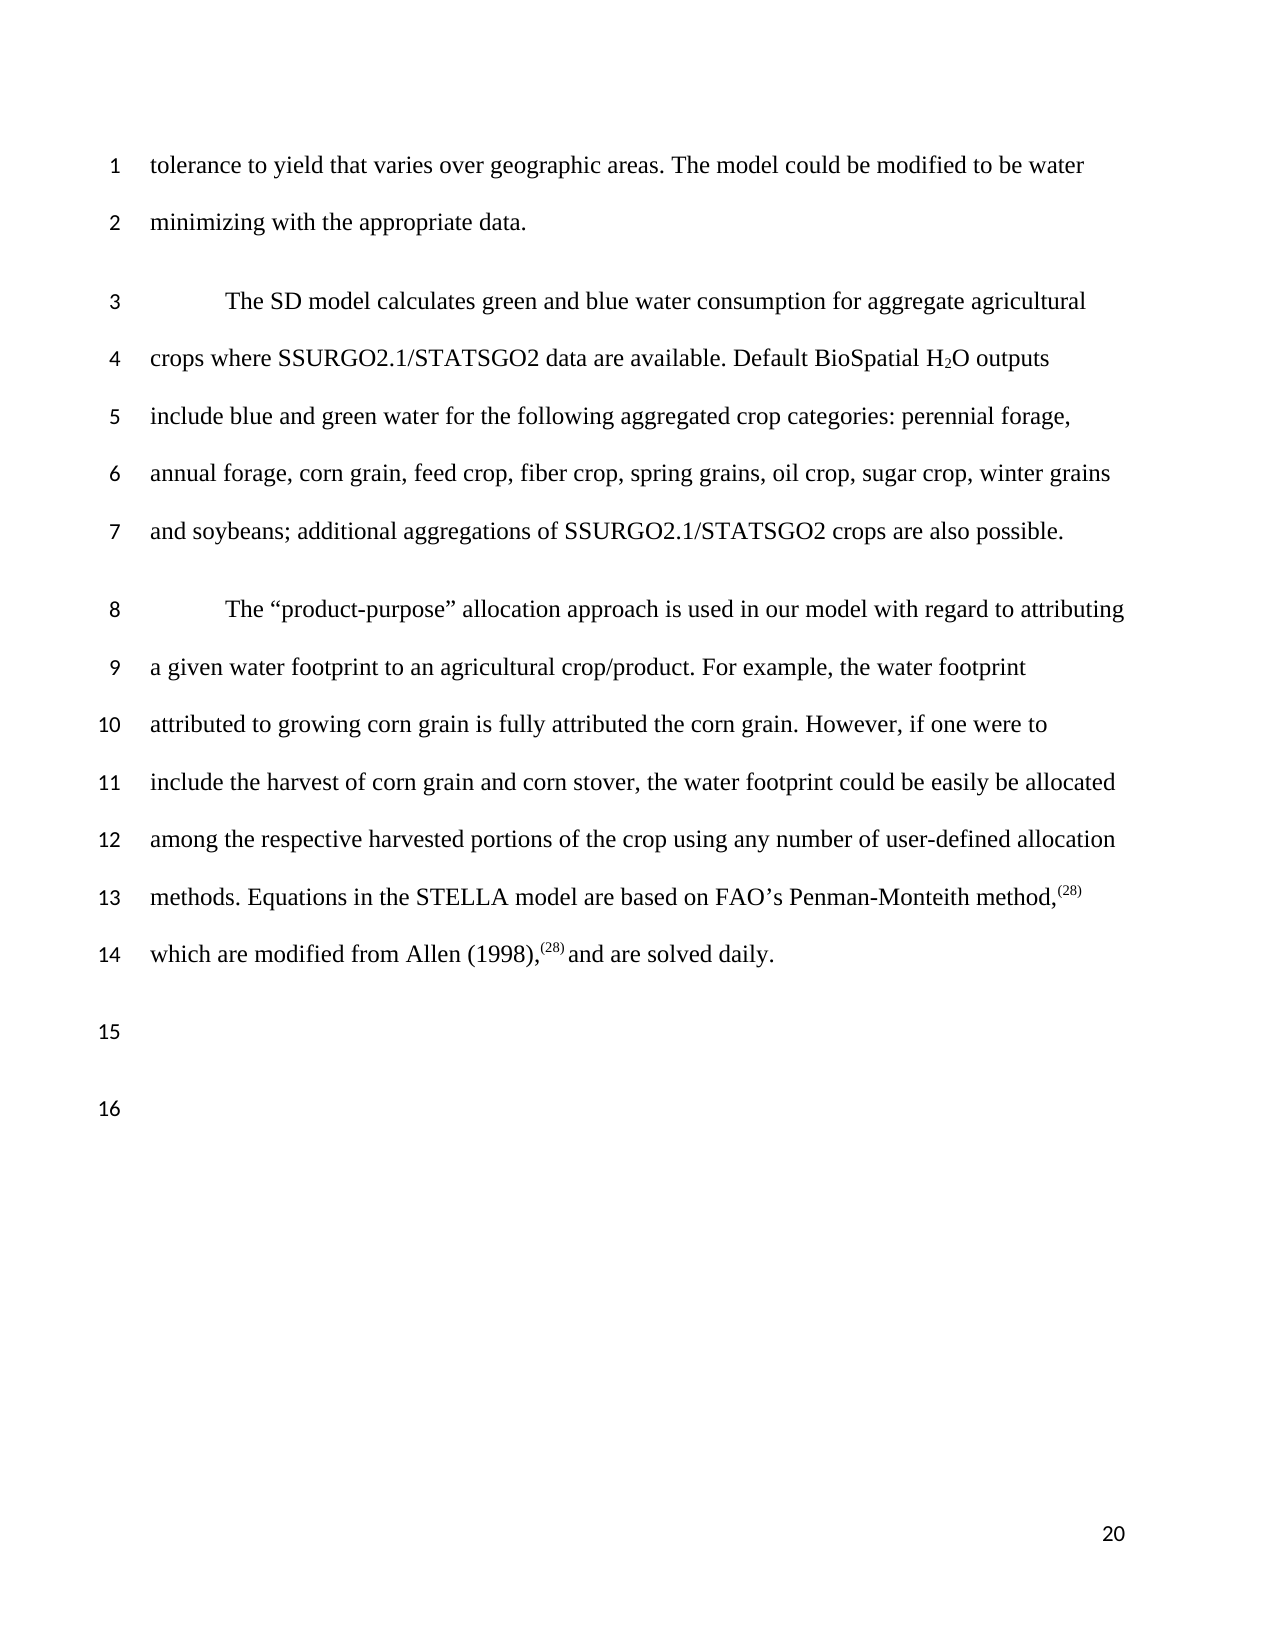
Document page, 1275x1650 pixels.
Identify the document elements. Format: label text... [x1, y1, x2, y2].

text The “product-purpose” allocation approach is used in our model with regard to attributing a given water footprint to an agricultural crop/product. For example, the water footprint attributed to growing corn grain is fully attributed the corn grain. However, if one were to include the harvest of corn grain and corn stover, the water footprint could be easily be allocated among the respective harvested portions of the crop using any number of user-defined allocation methods. Equations in the STELLA model are based on FAO’s Penman-Monteith method,(28) which are modified from Allen (1998),(28) and are solved daily. [150, 594, 1125, 968]
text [150, 150, 1125, 236]
text The SD model calculates green and blue water consumption for aggregate agricultural crops where SSURGO2.1/STATSGO2 data are available. Default BioSpatial H2O outputs include blue and green water for the following aggregated crop categories: perennial forage, annual forage, corn grain, feed crop, fiber crop, spring grains, oil crop, sugar crop, winter grains and soybeans; additional aggregations of SSURGO2.1/STATSGO2 crops are also possible. [150, 286, 1125, 544]
